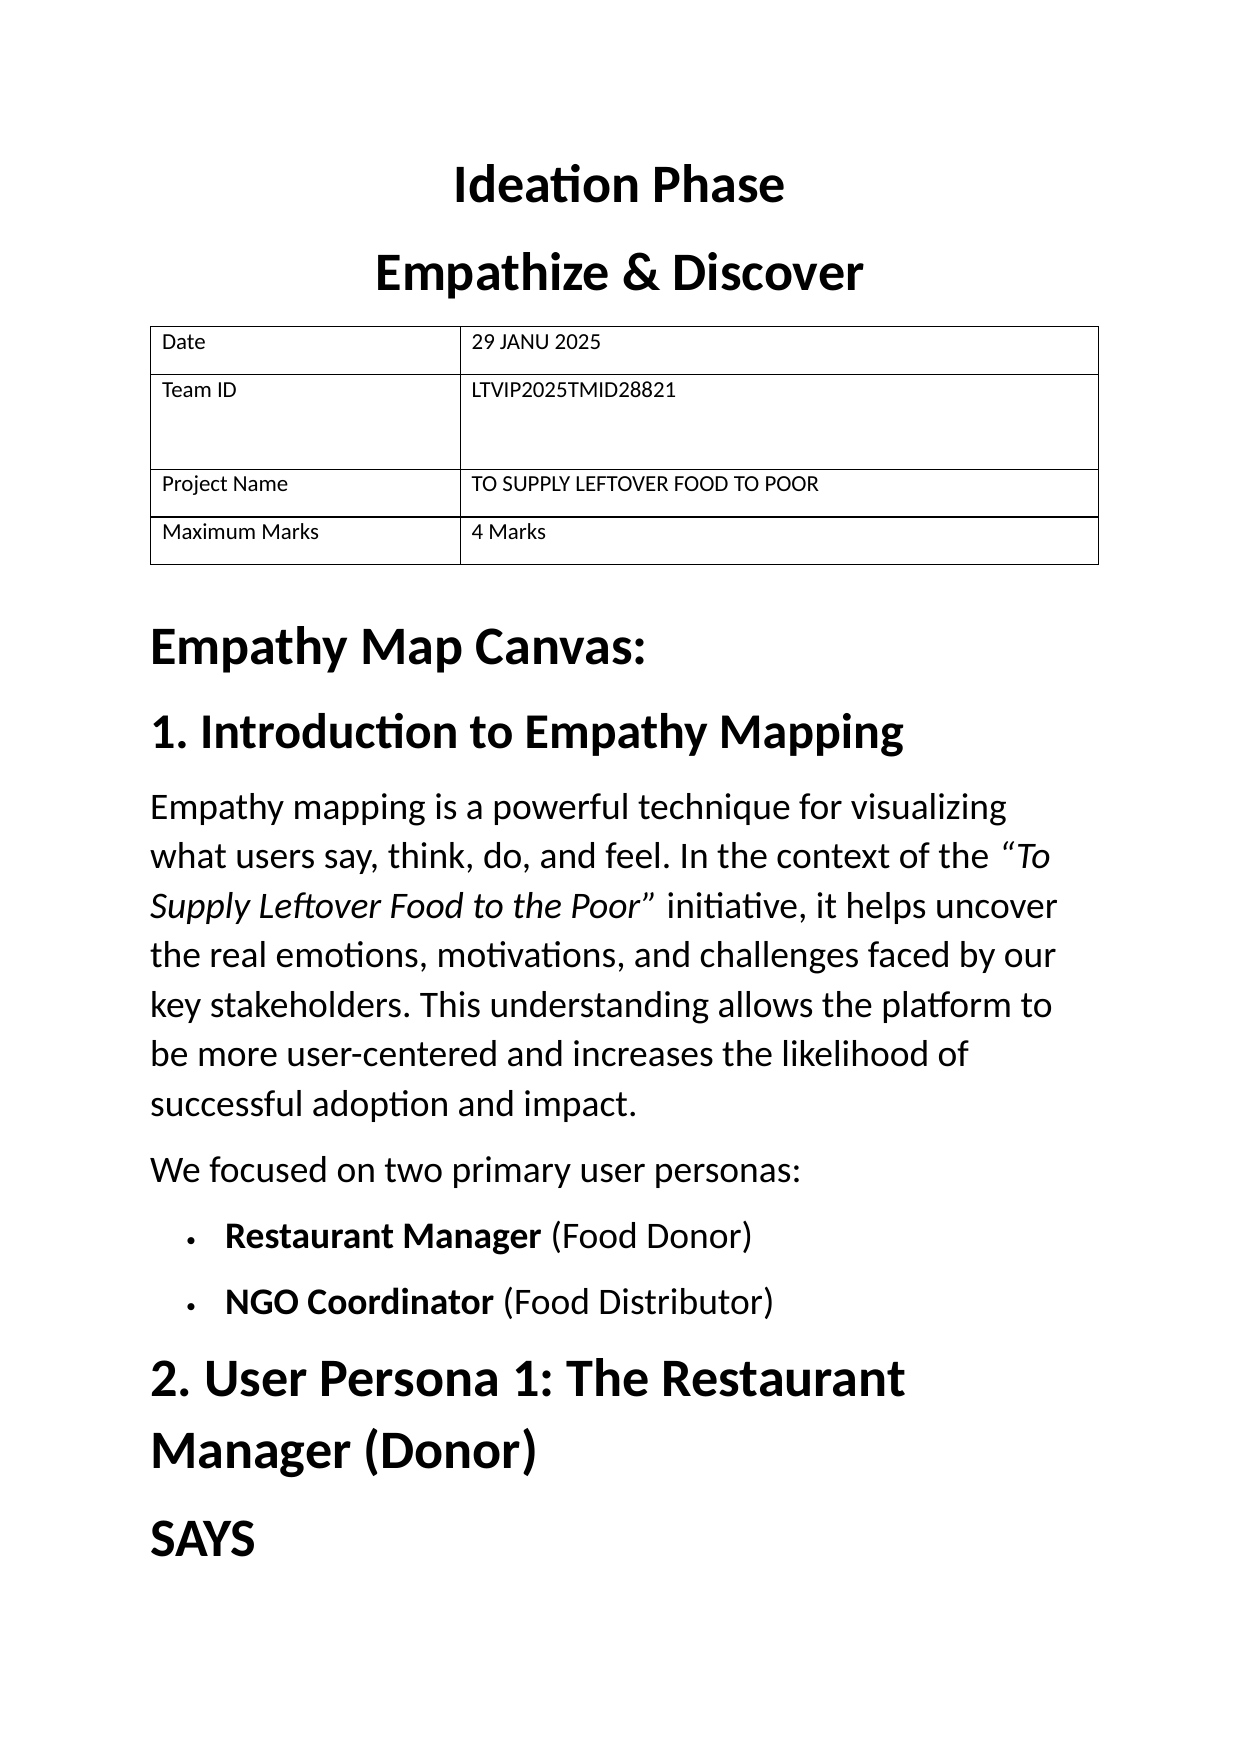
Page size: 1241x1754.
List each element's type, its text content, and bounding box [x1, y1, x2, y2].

table_cell LTVIP2025TMID28821 [461, 375, 1098, 468]
table_cell Team ID [151, 375, 460, 468]
table_header Date [151, 327, 460, 374]
table_cell TO SUPPLY LEFTOVER FOOD TO POOR [461, 470, 1098, 516]
list Restaurant Manager (Food Donor) [187, 1212, 1090, 1258]
table_cell Maximum Marks [151, 518, 460, 564]
text Empathy mapping is a powerful technique for visualizing what users say, think, do, and feel. In the context of the “To Supply Leftover Food to the Poor” initiative, it helps uncover the real emotions, motivations, and challenges faced by our key stakeholders. This understanding allows the platform to be more user-centered and increases the likelihood of successful adoption and impact. [150, 783, 1090, 1125]
table_cell Project Name [151, 470, 460, 516]
table_header 29 JANU 2025 [461, 327, 1098, 374]
text We focused on two primary user personas: [150, 1146, 1090, 1191]
text Ideation Phase [150, 150, 1090, 216]
text Empathy Map Canvas: [150, 612, 1090, 678]
table_cell 4 Marks [461, 518, 1098, 564]
text SAYS [150, 1503, 1090, 1569]
text 1. Introduction to Empathy Mapping [150, 700, 1090, 761]
text 2. User Persona 1: The Restaurant Manager (Donor) [150, 1344, 1090, 1482]
list NGO Coordinator (Food Distributor) [187, 1278, 1090, 1324]
text Empathize & Discover [150, 238, 1090, 304]
